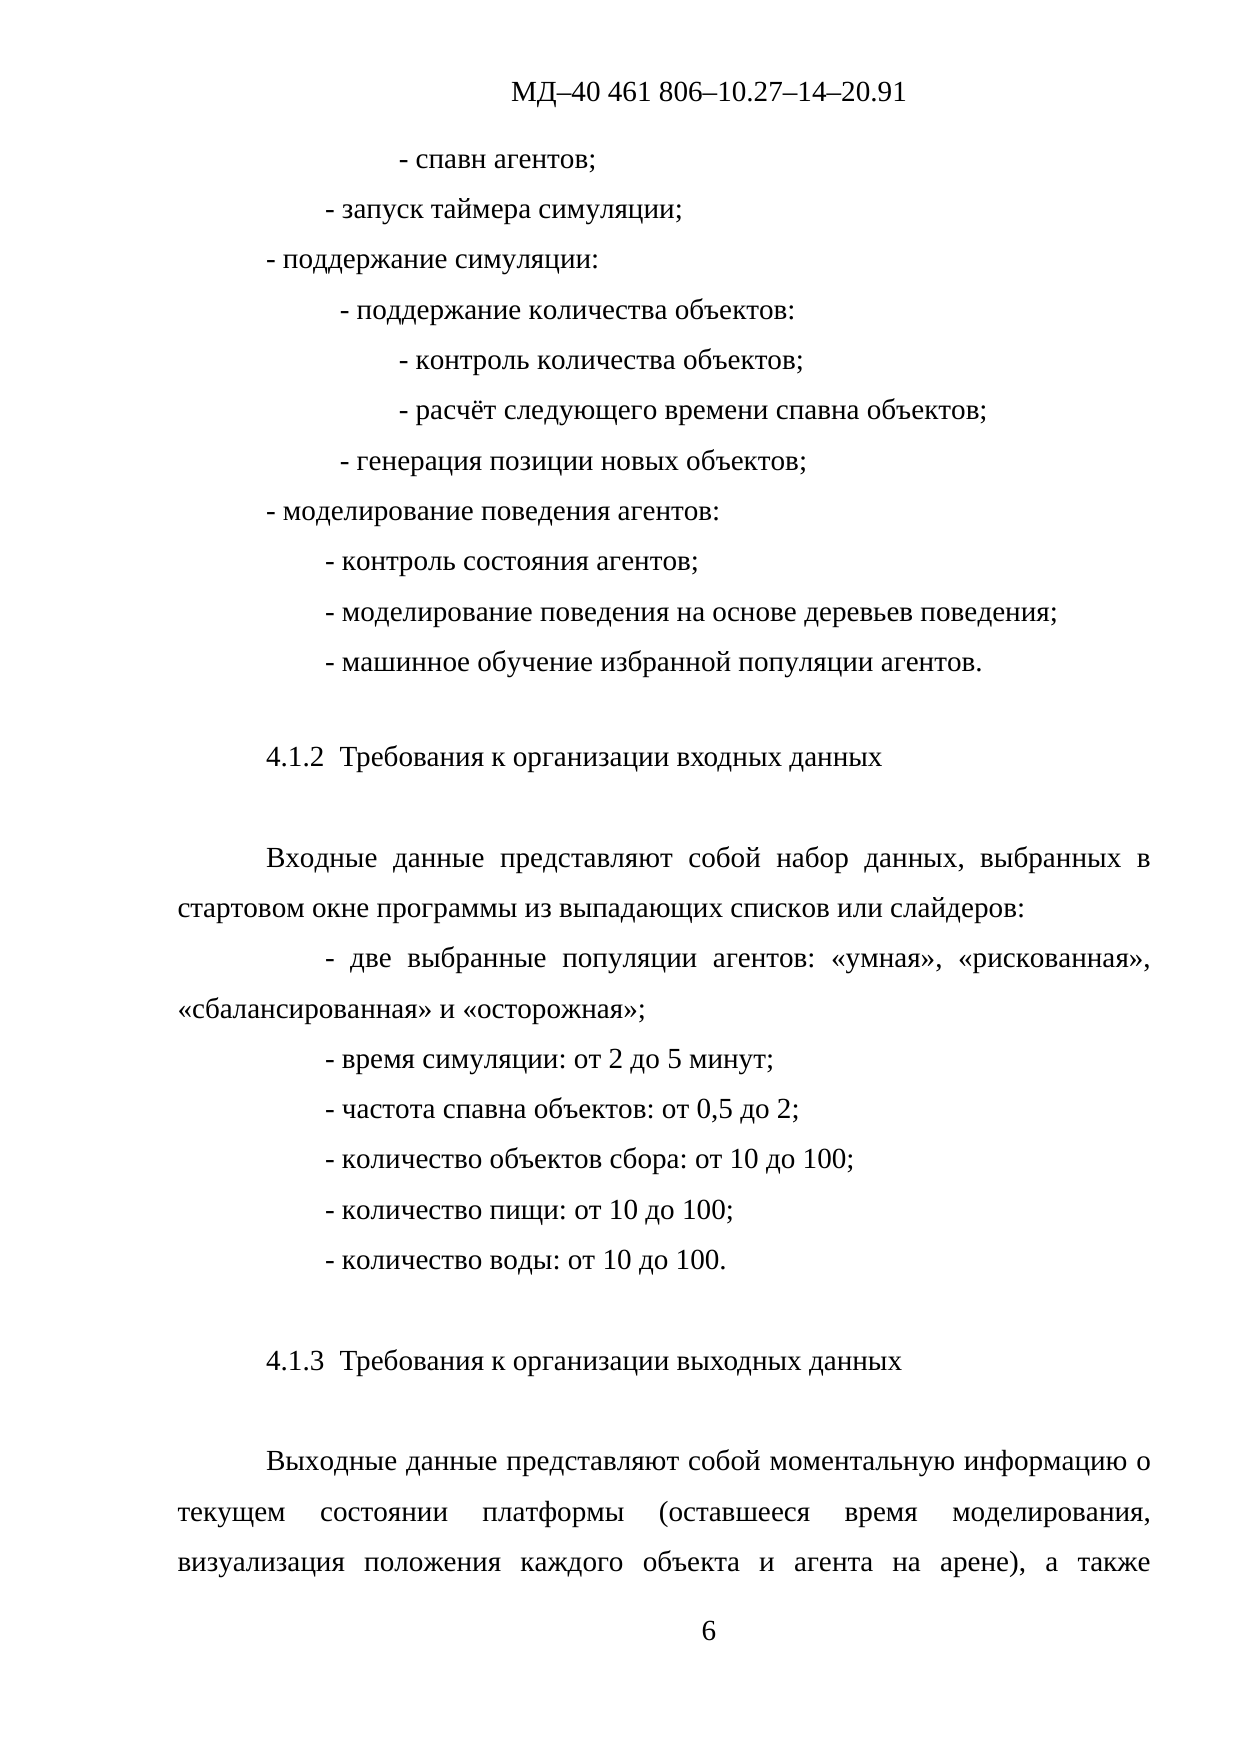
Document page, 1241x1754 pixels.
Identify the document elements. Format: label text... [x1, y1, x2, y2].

text - время симуляции: от 2 до 5 минут; [177, 1041, 1152, 1074]
text - две выбранные популяции агентов: «умная», «рискованная», «сбалансированная» и «осторожная»; [177, 940, 1152, 1024]
text - контроль количества объектов; [251, 342, 1152, 376]
text - запуск таймера симуляции; [177, 191, 1152, 225]
subtitle Требования к организации выходных данных [177, 1343, 1152, 1376]
text - количество пищи: от 10 до 100; [177, 1192, 1152, 1226]
subtitle Требования к организации входных данных [177, 739, 1152, 773]
text - расчёт следующего времени спавна объектов; [251, 392, 1152, 426]
text - моделирование поведения агентов: [177, 493, 1152, 527]
text - частота спавна объектов: от 0,5 до 2; [177, 1091, 1152, 1125]
text - поддержание количества объектов: [251, 292, 1152, 325]
text - количество воды: от 10 до 100. [177, 1242, 1152, 1276]
text - спавн агентов; [177, 141, 1152, 174]
text - генерация позиции новых объектов; [251, 443, 1152, 476]
text - моделирование поведения на основе деревьев поведения; [177, 594, 1152, 627]
text - количество объектов сбора: от 10 до 100; [177, 1142, 1152, 1175]
text - контроль состояния агентов; [177, 543, 1152, 577]
text Входные данные представляют собой набор данных, выбранных в стартовом окне программы из выпадающих списков или слайдеров: [177, 840, 1152, 924]
text - поддержание симуляции: [177, 242, 1152, 275]
text - машинное обучение избранной популяции агентов. [177, 644, 1152, 678]
